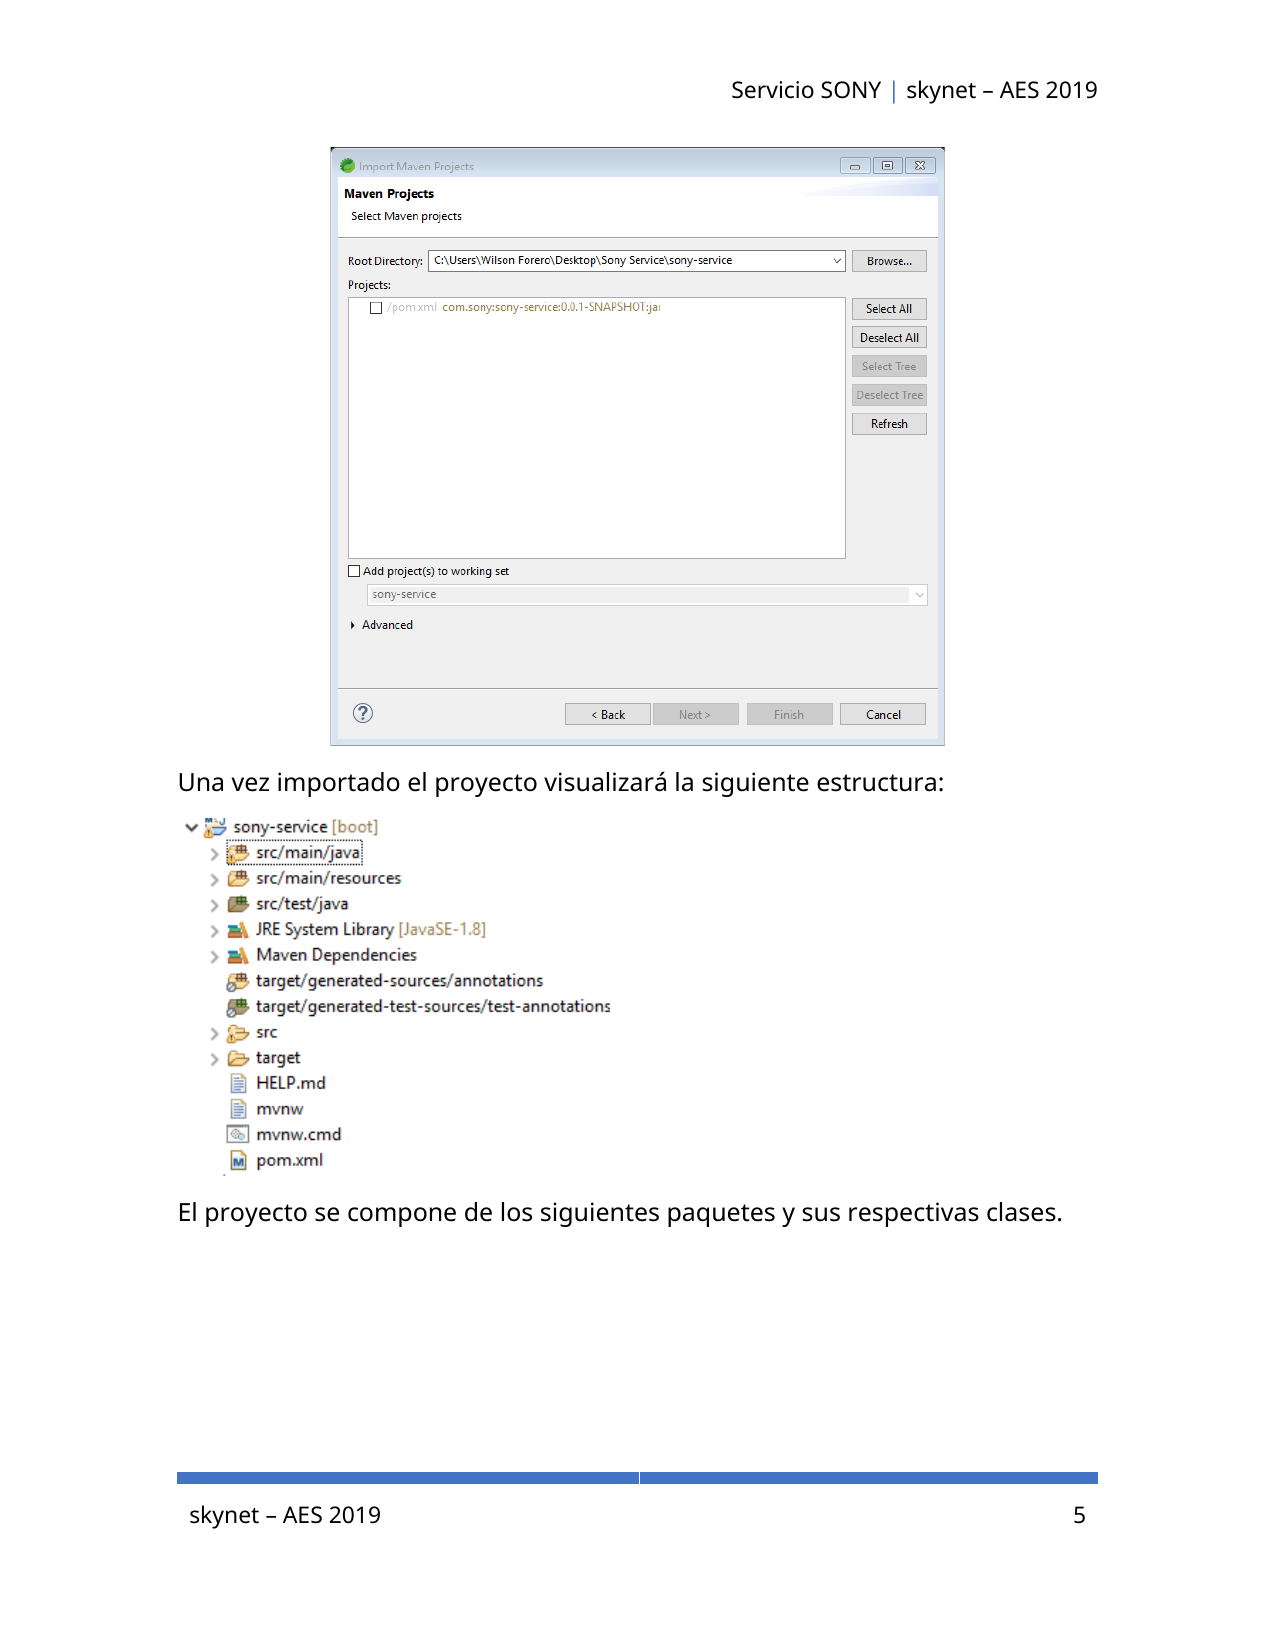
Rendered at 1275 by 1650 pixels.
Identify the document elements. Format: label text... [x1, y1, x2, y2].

text Una vez importado el proyecto visualizará la siguiente estructura: [177, 764, 1098, 799]
text El proyecto se compone de los siguientes paquetes y sus respectivas clases. [177, 1194, 1098, 1228]
